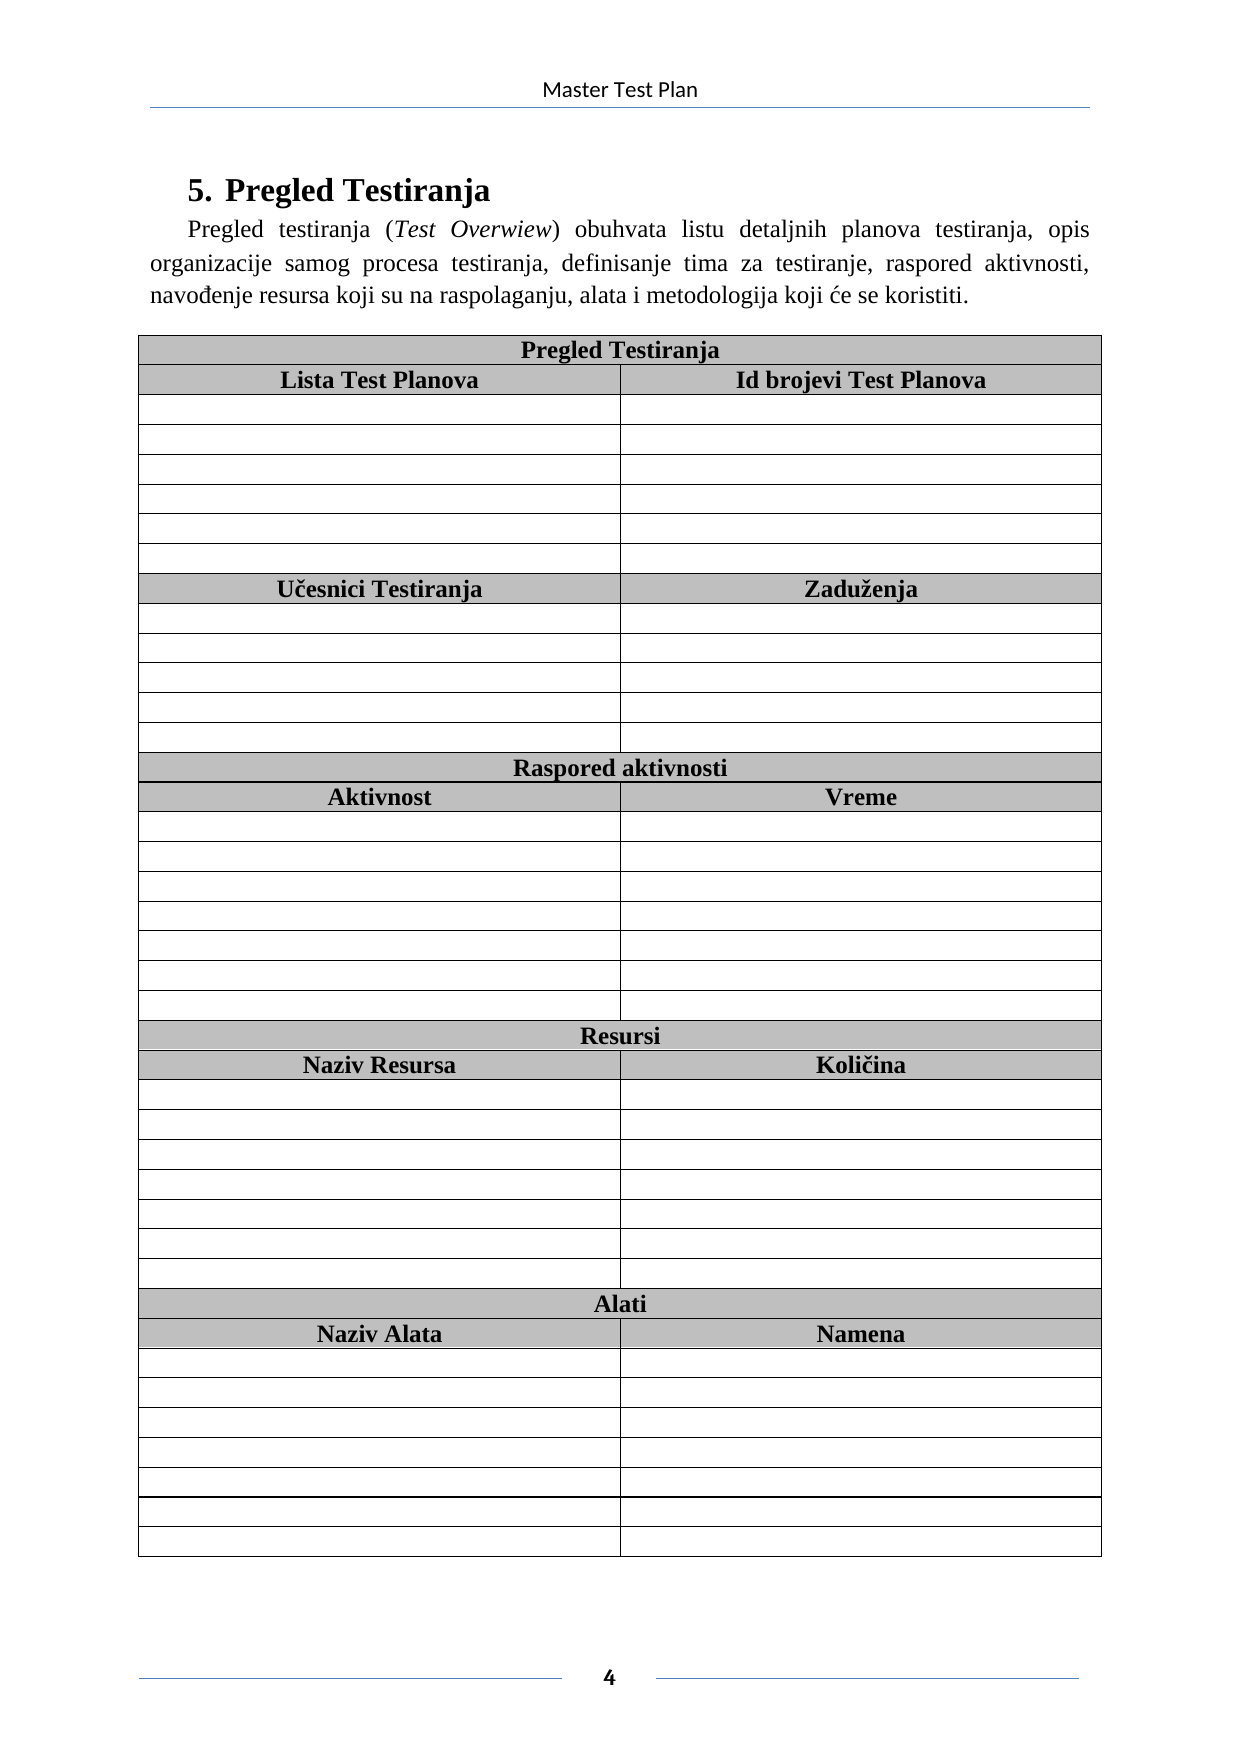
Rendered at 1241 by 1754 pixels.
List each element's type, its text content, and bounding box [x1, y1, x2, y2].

table_cell [139, 1259, 620, 1288]
table_cell [621, 1170, 1101, 1198]
table_cell [621, 1408, 1101, 1437]
table_cell [621, 1498, 1101, 1526]
table_cell [621, 514, 1101, 543]
table_cell [139, 842, 620, 871]
table_cell [139, 1170, 620, 1198]
table_cell Alati [139, 1289, 1101, 1318]
table_cell [139, 1378, 620, 1407]
table_header Pregled Testiranja [139, 336, 1101, 364]
table_cell [621, 902, 1101, 930]
table_cell [139, 1080, 620, 1109]
table_cell Zaduženja [621, 574, 1101, 603]
table_cell [139, 961, 620, 990]
table_cell [621, 1349, 1101, 1377]
table_cell [139, 1349, 620, 1377]
table_cell [621, 1229, 1101, 1258]
table_cell [621, 1140, 1101, 1169]
table_cell [139, 872, 620, 901]
table_cell [139, 1498, 620, 1526]
table_cell [139, 395, 620, 424]
table_cell [621, 872, 1101, 901]
table_cell [139, 1110, 620, 1139]
table_cell [139, 931, 620, 960]
table_cell [139, 455, 620, 483]
table_cell Naziv Alata [139, 1319, 620, 1347]
table_cell Naziv Resursa [139, 1051, 620, 1079]
table_cell [621, 931, 1101, 960]
table_cell [139, 663, 620, 692]
table_cell [621, 991, 1101, 1020]
table_cell [621, 693, 1101, 722]
table_cell [139, 514, 620, 543]
table_cell Lista Test Planova [139, 365, 620, 394]
table_cell [139, 1200, 620, 1228]
text Pregled testiranja (Test Overwiew) obuhvata listu detaljnih planova testiranja, opis organizacije samog procesa testiranja, definisanje tima za testiranje, raspored aktivnosti, navođenje resursa koji su na raspolaganju, alata i metodologija koji će se koristiti. [150, 214, 1090, 309]
table_cell [139, 812, 620, 841]
table_cell [621, 1438, 1101, 1467]
table_cell [621, 812, 1101, 841]
table_cell [139, 1438, 620, 1467]
table_cell [621, 634, 1101, 662]
table_cell Aktivnost [139, 783, 620, 811]
table_cell [139, 693, 620, 722]
table_cell [621, 425, 1101, 454]
table_cell [621, 1110, 1101, 1139]
table_cell [621, 604, 1101, 632]
table_cell [139, 991, 620, 1020]
table_cell [139, 604, 620, 632]
table_cell [139, 1408, 620, 1437]
table_cell [621, 1200, 1101, 1228]
table_cell [139, 1229, 620, 1258]
table_cell [621, 455, 1101, 483]
table_cell [621, 1080, 1101, 1109]
table_cell Količina [621, 1051, 1101, 1079]
table_cell [621, 842, 1101, 871]
table_cell [621, 395, 1101, 424]
table_cell Namena [621, 1319, 1101, 1347]
table_cell Resursi [139, 1021, 1101, 1049]
table_cell [621, 1527, 1101, 1556]
table_cell [621, 723, 1101, 752]
table_cell Učesnici Testiranja [139, 574, 620, 603]
table_cell [621, 544, 1101, 573]
table_cell [621, 961, 1101, 990]
table_cell Raspored aktivnosti [139, 753, 1101, 781]
table_cell Vreme [621, 783, 1101, 811]
subtitle Pregled Testiranja [187, 171, 1090, 209]
table_cell [139, 425, 620, 454]
table_cell [621, 1259, 1101, 1288]
table_cell [621, 1468, 1101, 1496]
table_cell [621, 663, 1101, 692]
table_cell [139, 485, 620, 513]
table_cell [621, 485, 1101, 513]
table_cell [139, 634, 620, 662]
table_cell [139, 544, 620, 573]
table_cell [139, 902, 620, 930]
table_cell [139, 1468, 620, 1496]
table_cell [621, 1378, 1101, 1407]
table_cell [139, 723, 620, 752]
table_cell Id brojevi Test Planova [621, 365, 1101, 394]
table_cell [139, 1527, 620, 1556]
table_cell [139, 1140, 620, 1169]
